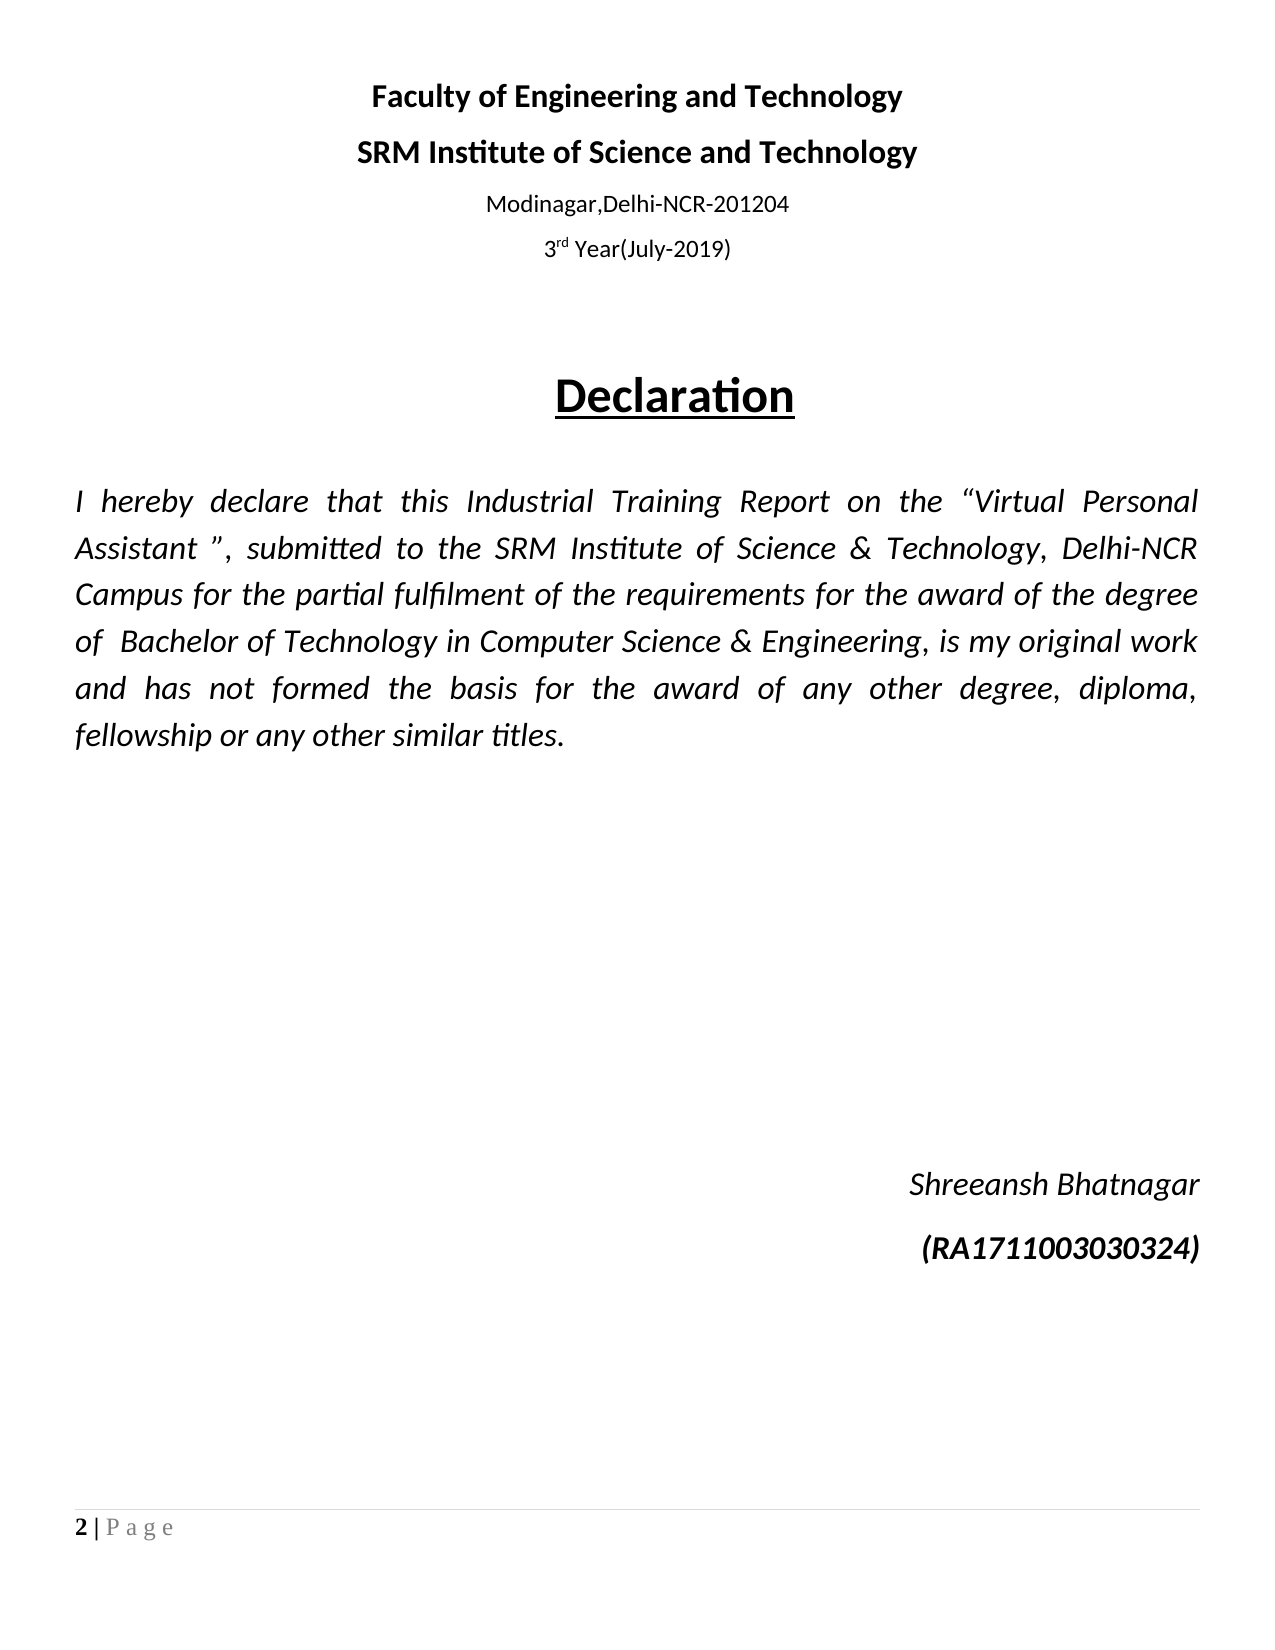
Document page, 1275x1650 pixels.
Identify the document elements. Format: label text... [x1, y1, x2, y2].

text I hereby declare that this Industrial Training Report on the “Virtual Personal Assistant ”, submitted to the SRM Institute of Science & Technology, Delhi-NCR Campus for the partial fulfilment of the requirements for the award of the degree of Bachelor of Technology in Computer Science & Engineering, is my original work and has not formed the basis for the award of any other degree, diploma, fellowship or any other similar titles. [75, 480, 1200, 754]
text Shreeansh Bhatnagar [600, 1163, 1200, 1204]
text Faculty of Engineering and Technology [75, 75, 1200, 116]
text Modinagar,Delhi-NCR-201204 [75, 188, 1200, 218]
text Declaration [75, 364, 1200, 425]
text 3rd Year(July-2019) [75, 233, 1200, 264]
text SRM Institute of Science and Technology [75, 131, 1200, 172]
text (RA1711003030324) [750, 1227, 1200, 1267]
